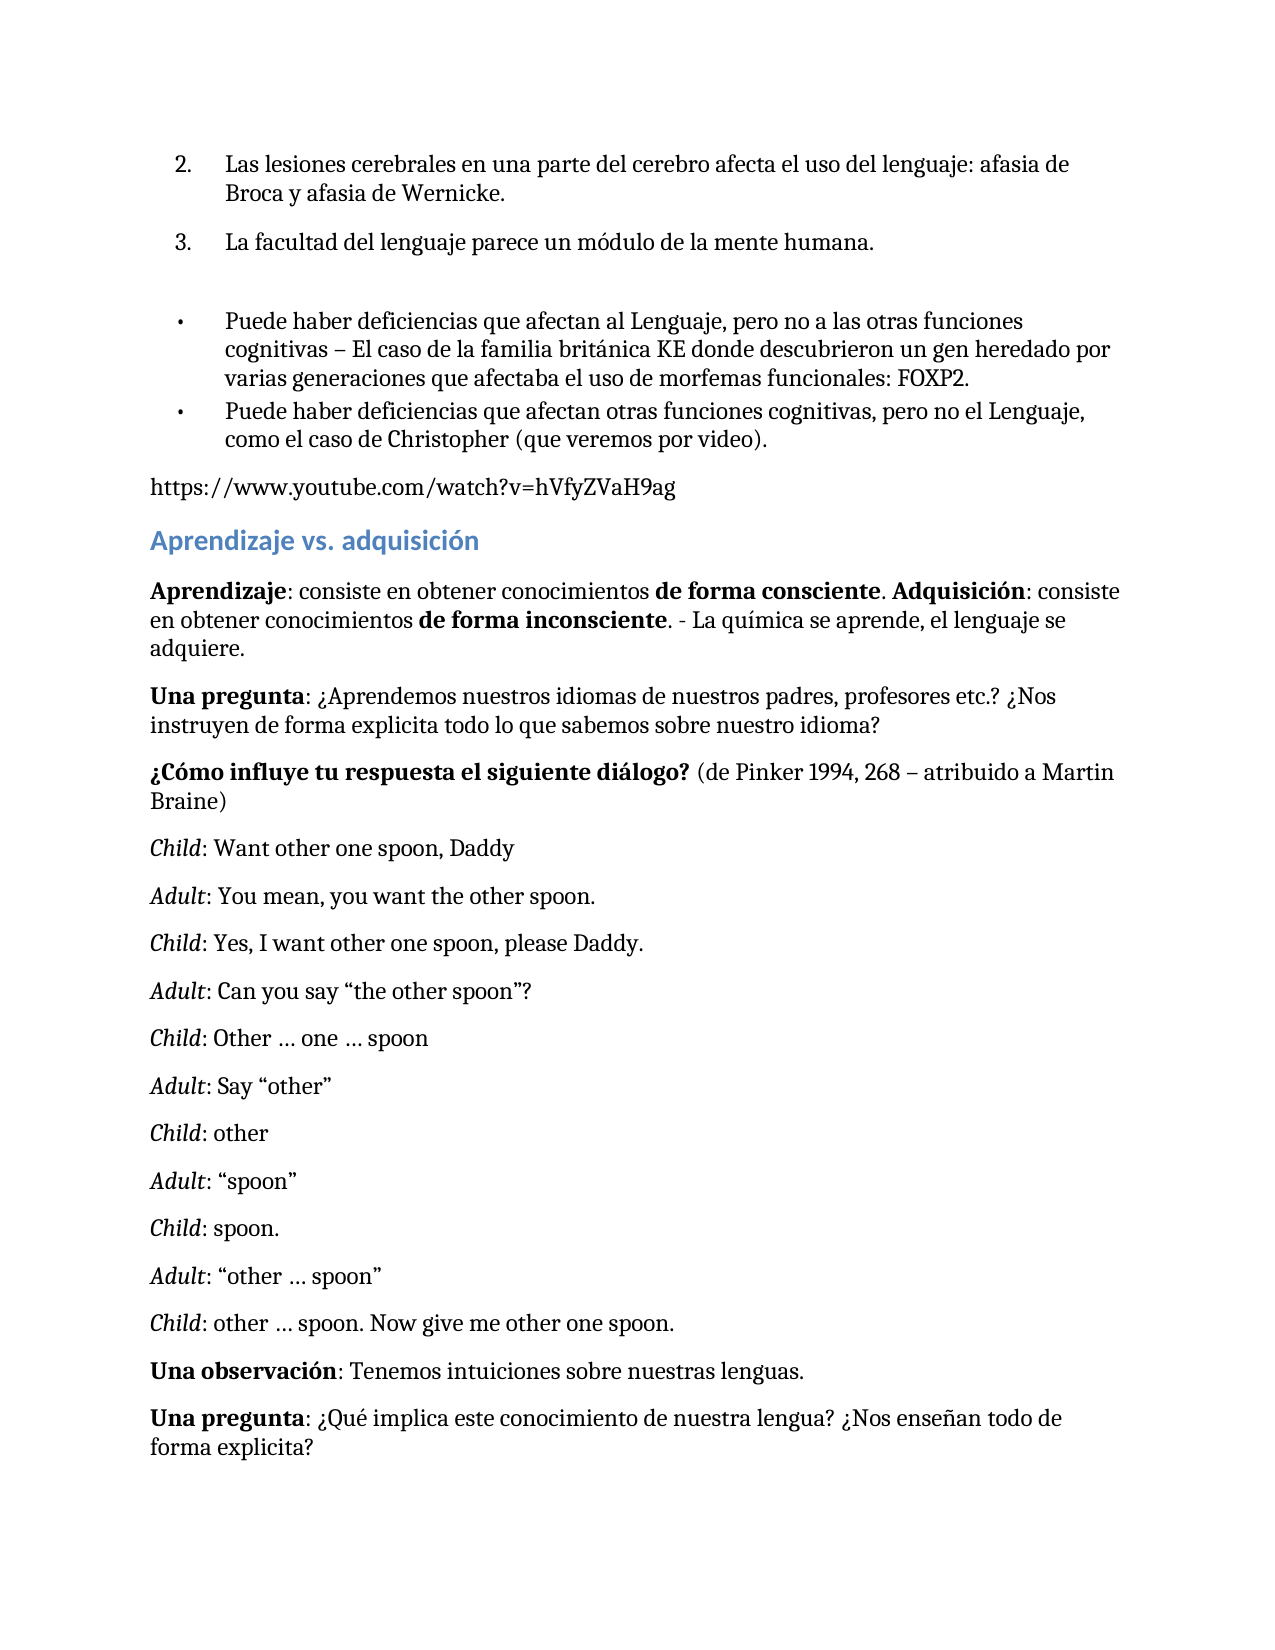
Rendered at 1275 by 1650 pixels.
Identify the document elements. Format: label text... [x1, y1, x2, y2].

text Child: other … spoon. Now give me other one spoon. [150, 1309, 1125, 1338]
text Adult: You mean, you want the other spoon. [150, 882, 1125, 911]
text Child: other [150, 1119, 1125, 1148]
list La facultad del lenguaje parece un módulo de la mente humana. [175, 228, 1125, 286]
text Una observación: Tenemos intuiciones sobre nuestras lenguas. [150, 1357, 1125, 1386]
subtitle Aprendizaje vs. adquisición [150, 522, 1125, 558]
list Puede haber deficiencias que afectan otras funciones cognitivas, pero no el Lenguaje, como el caso de Christopher (que veremos por video). [175, 397, 1125, 454]
list Las lesiones cerebrales en una parte del cerebro afecta el uso del lenguaje: afasia de Broca y afasia de Wernicke. [175, 150, 1125, 207]
text ¿Cómo influye tu respuesta el siguiente diálogo? (de Pinker 1994, 268 – atribuido a Martin Braine) [150, 758, 1125, 816]
text Adult: Say “other” [150, 1072, 1125, 1101]
text Child: Want other one spoon, Daddy [150, 834, 1125, 863]
text Child: Yes, I want other one spoon, please Daddy. [150, 929, 1125, 958]
text Child: Other … one … spoon [150, 1024, 1125, 1053]
text Adult: “spoon” [150, 1167, 1125, 1196]
list Puede haber deficiencias que afectan al Lenguaje, pero no a las otras funciones cognitivas – El caso de la familia británica KE donde descubrieron un gen heredado por varias generaciones que afectaba el uso de morfemas funcionales: FOXP2. [175, 307, 1125, 393]
text https://www.youtube.com/watch?v=hVfyZVaH9ag [150, 473, 1125, 502]
text Child: spoon. [150, 1214, 1125, 1243]
text Una pregunta: ¿Aprendemos nuestros idiomas de nuestros padres, profesores etc.? ¿Nos instruyen de forma explicita todo lo que sabemos sobre nuestro idioma? [150, 682, 1125, 739]
text Una pregunta: ¿Qué implica este conocimiento de nuestra lengua? ¿Nos enseñan todo de forma explicita? [150, 1404, 1125, 1462]
text Adult: Can you say “the other spoon”? [150, 977, 1125, 1006]
text Aprendizaje: consiste en obtener conocimientos de forma consciente. Adquisición: consiste en obtener conocimientos de forma inconsciente. - La química se aprende, el lenguaje se adquiere. [150, 577, 1125, 663]
text Adult: “other … spoon” [150, 1262, 1125, 1291]
